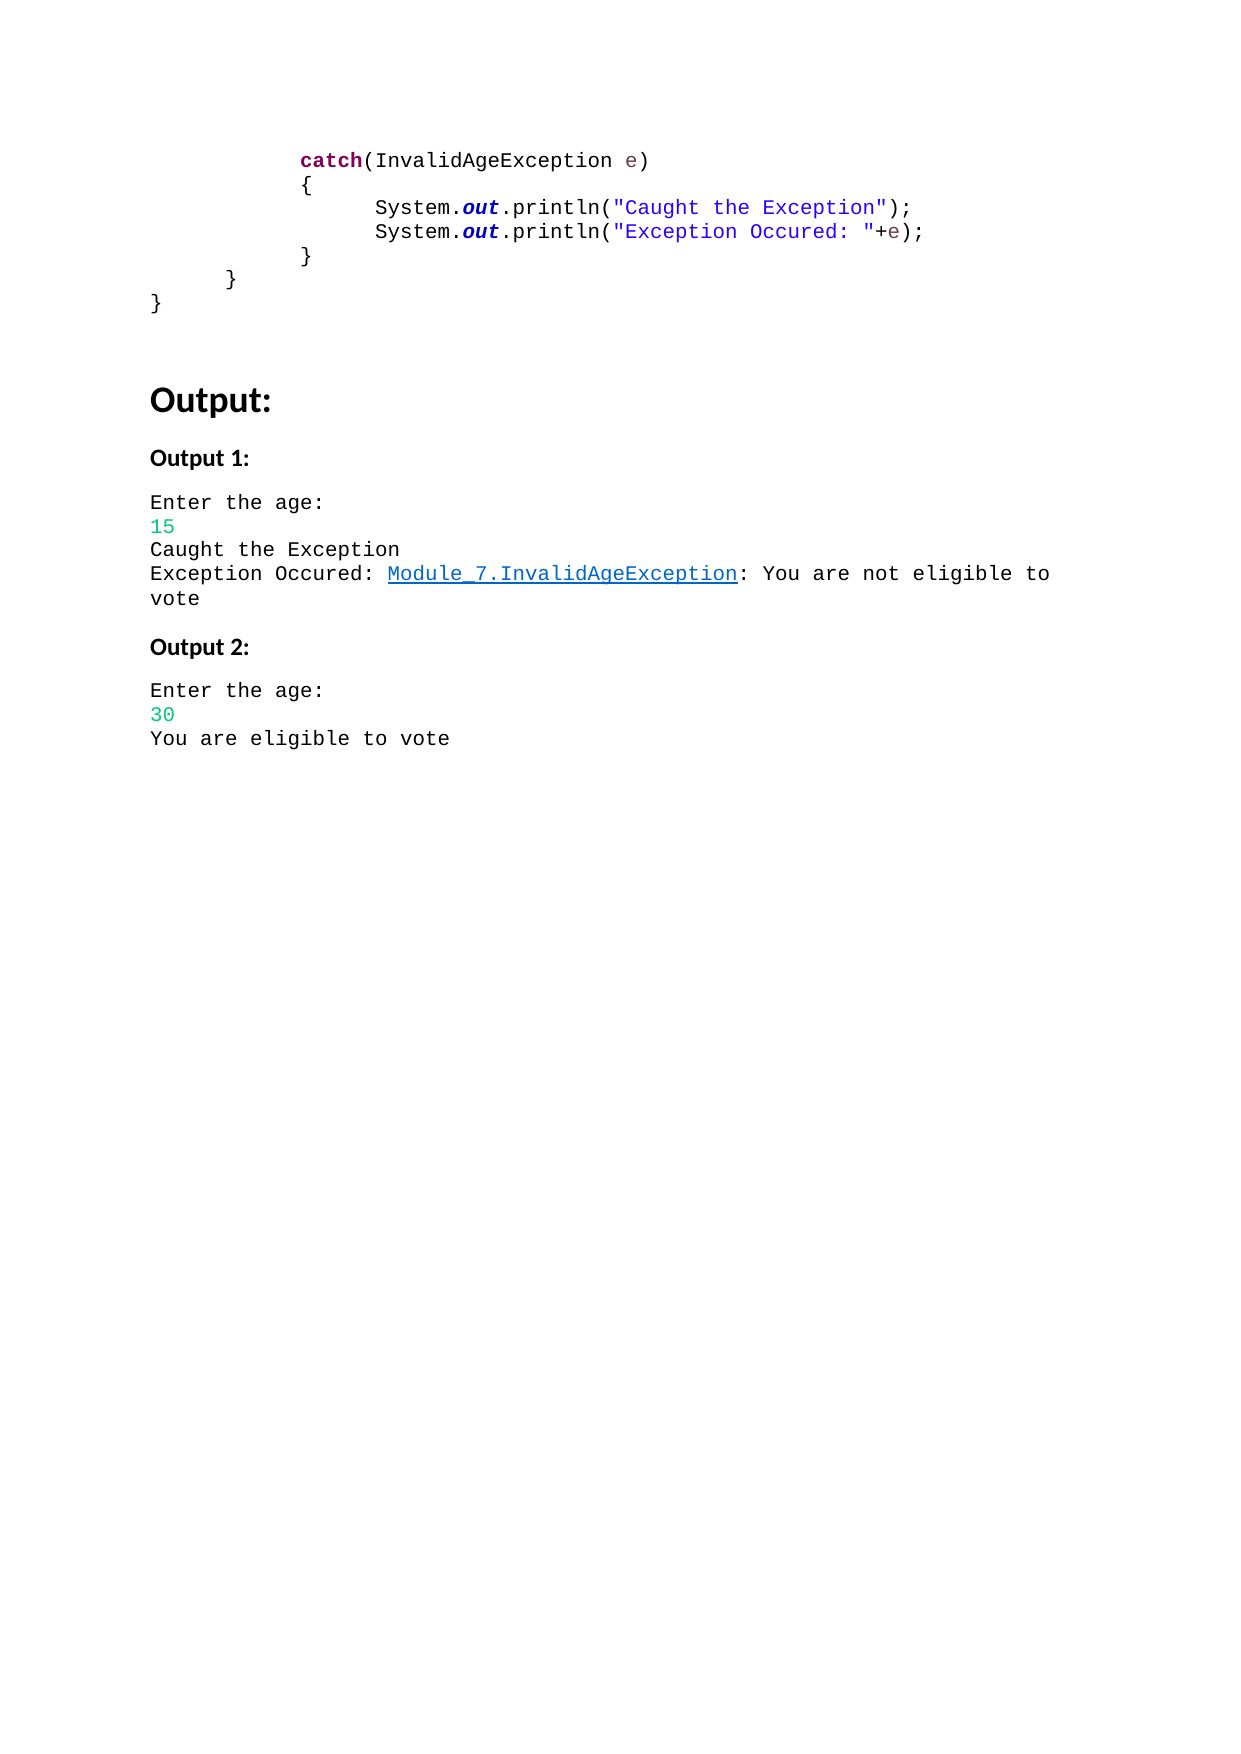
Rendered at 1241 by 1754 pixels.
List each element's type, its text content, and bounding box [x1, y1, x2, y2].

text catch(InvalidAgeException e) [150, 150, 1090, 174]
text Caught the Exception [150, 539, 1090, 563]
text Output 2: [150, 631, 1090, 661]
text } [150, 268, 1090, 292]
text { [150, 174, 1090, 197]
text Output 1: [150, 442, 1090, 473]
text 15 [150, 516, 1090, 539]
text } [150, 292, 1090, 316]
text System.out.println("Exception Occured: "+e); [150, 221, 1090, 244]
text You are eligible to vote [150, 727, 1090, 751]
text Output: [150, 376, 1090, 422]
text 30 [150, 704, 1090, 727]
text Enter the age: [150, 680, 1090, 704]
text System.out.println("Caught the Exception"); [150, 197, 1090, 221]
text Enter the age: [150, 492, 1090, 516]
text } [150, 244, 1090, 268]
text Exception Occured: Module_7.InvalidAgeException: You are not eligible to vote [150, 563, 1090, 612]
